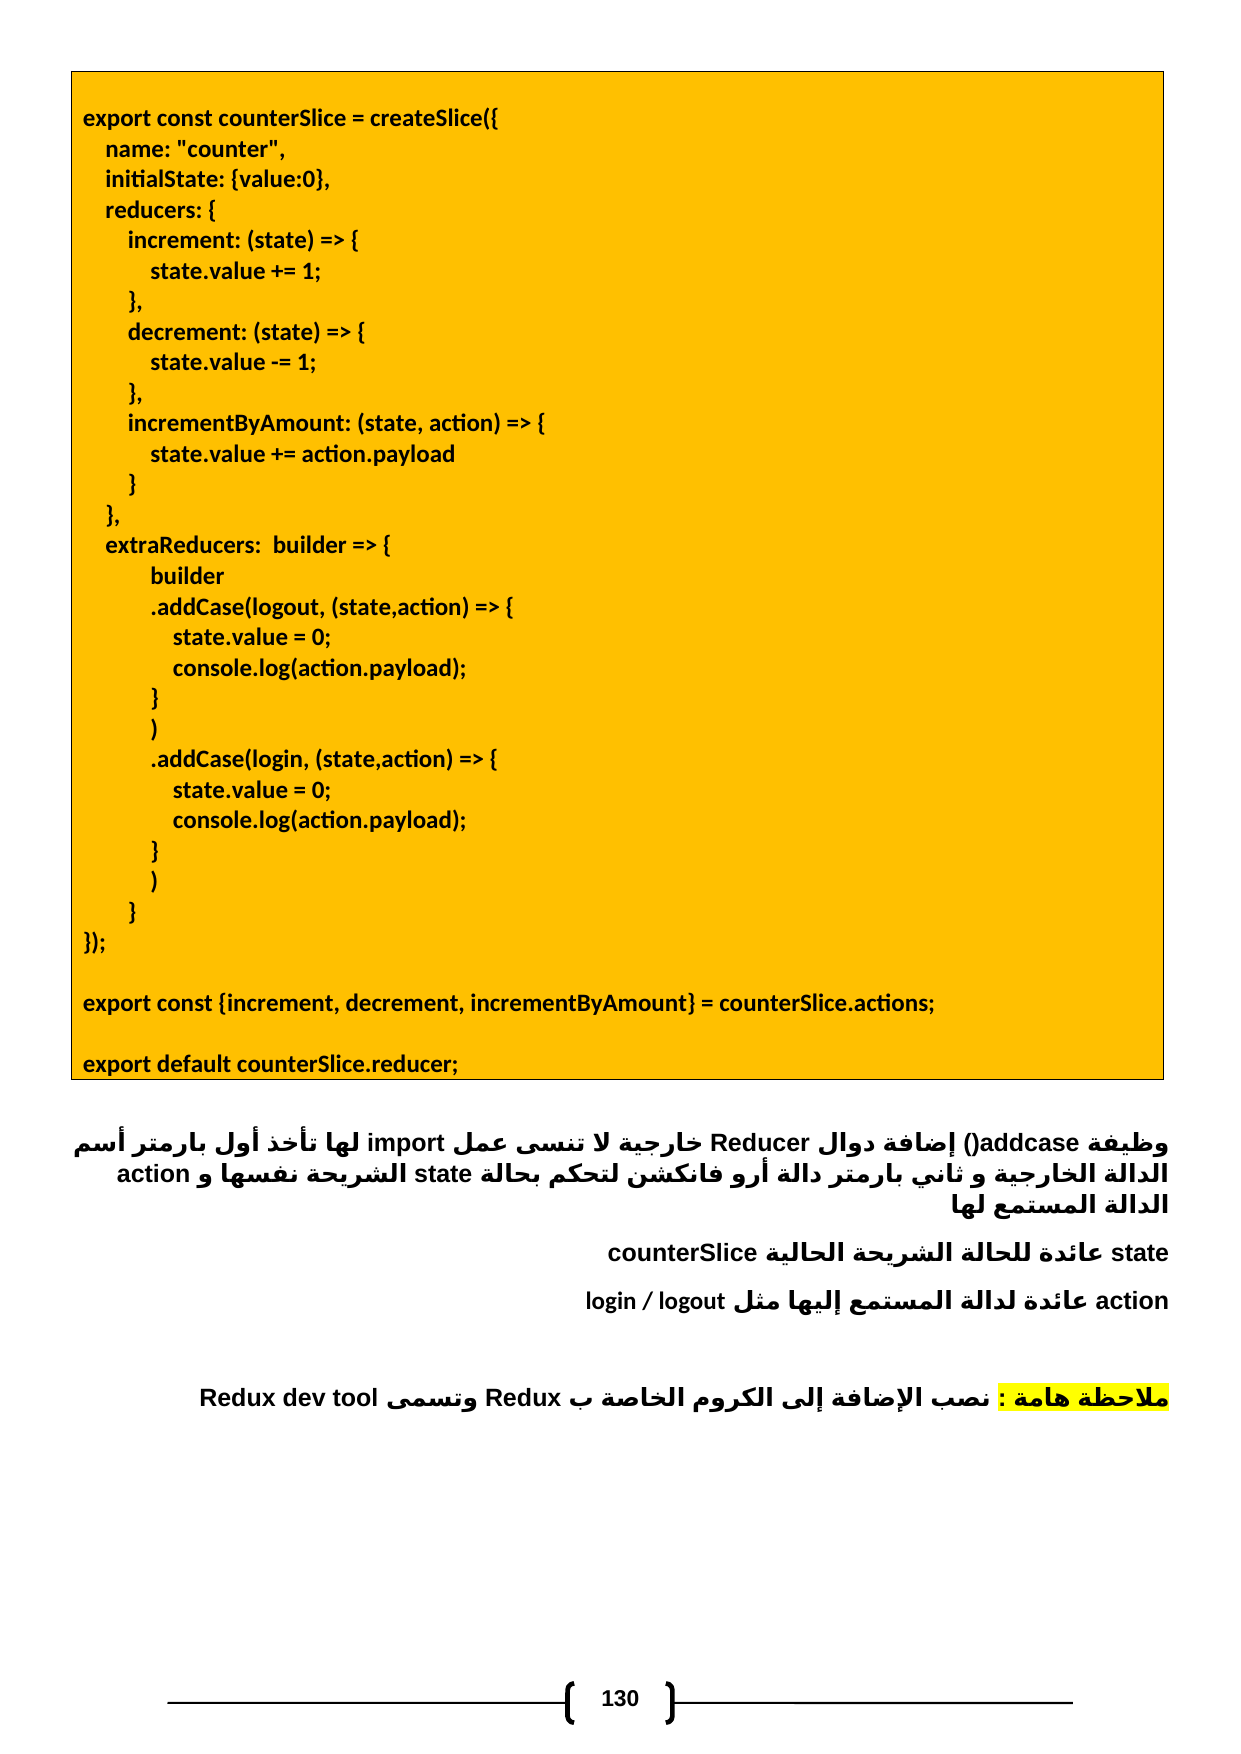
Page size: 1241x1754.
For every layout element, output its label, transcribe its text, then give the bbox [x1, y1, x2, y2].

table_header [72, 72, 1163, 1079]
text action عائدة لدالة المستمع إليها مثل login / logout [71, 1285, 1169, 1316]
text state عائدة للحالة الشريحة الحالية counterSlice [71, 1238, 1169, 1266]
text وظيفة addcase() إضافة دوال Reducer خارجية لا تنسى عمل import لها تأخذ أول بارمتر أسم الدالة الخارجية و ثاني بارمتر دالة أرو فانكشن لتحكم بحالة state الشريحة نفسها و action الدالة المستمع لها [71, 1128, 1169, 1219]
text ملاحظة هامة : نصب الإضافة إلى الكروم الخاصة ب Redux وتسمى Redux dev tool [71, 1383, 998, 1411]
